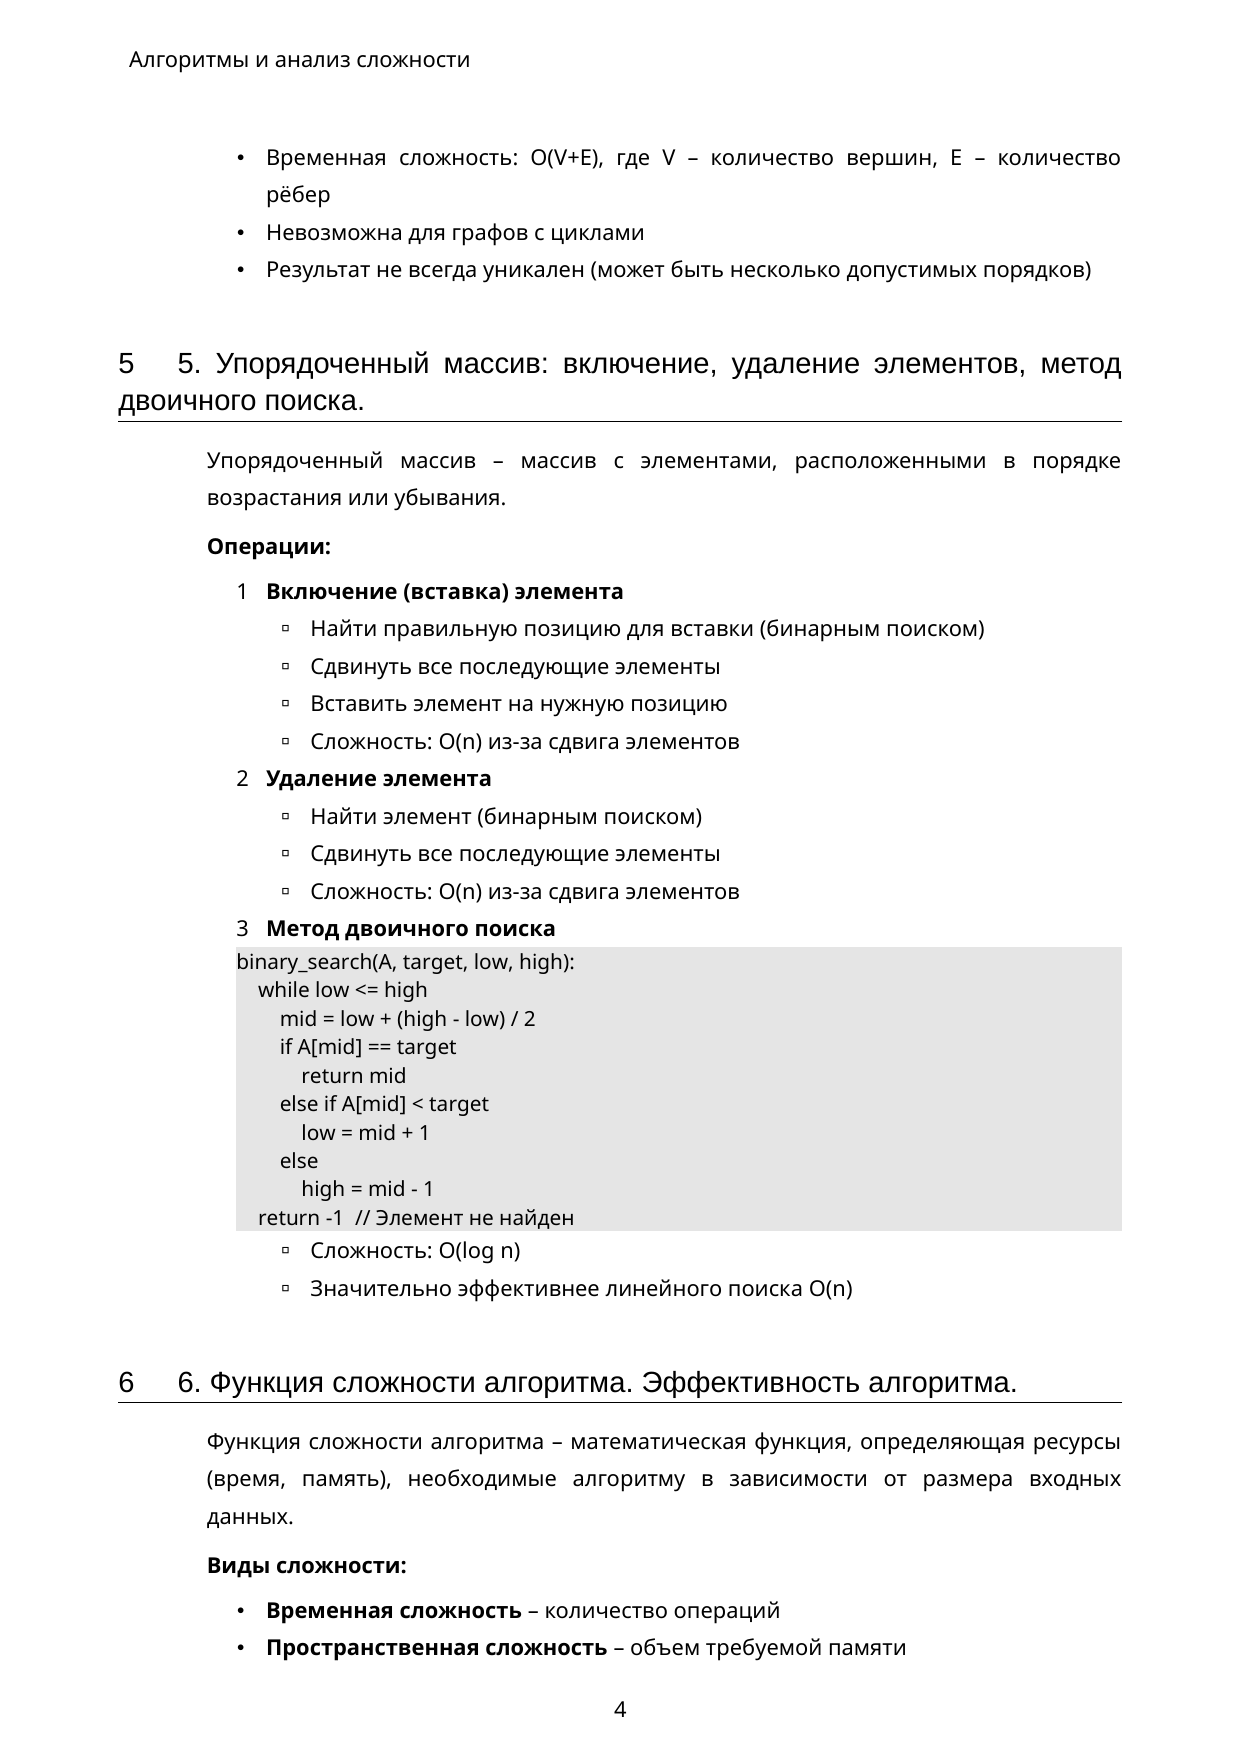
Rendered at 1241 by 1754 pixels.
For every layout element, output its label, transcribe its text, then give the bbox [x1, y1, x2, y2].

list Сложность: O(n) из-за сдвига элементов [281, 872, 1122, 909]
list Включение (вставка) элемента [236, 572, 1122, 609]
list Сложность: O(log n) [281, 1231, 1122, 1269]
list Значительно эффективнее линейного поиска O(n) [281, 1269, 1122, 1306]
text 5. Упорядоченный массив: включение, удаление элементов, метод двоичного поиска. [118, 344, 1122, 421]
list Пространственная сложность – объем требуемой памяти [237, 1628, 1122, 1666]
text Операции: [207, 527, 1122, 564]
text 6. Функция сложности алгоритма. Эффективность алгоритма. [118, 1363, 1122, 1402]
list Временная сложность: O(V+E), где V – количество вершин, E – количество рёбер [237, 138, 1122, 213]
list Сдвинуть все последующие элементы [281, 647, 1122, 684]
list Удаление элемента [236, 759, 1122, 797]
list Сложность: O(n) из-за сдвига элементов [281, 722, 1122, 759]
list Временная сложность – количество операций [237, 1591, 1122, 1628]
list Найти правильную позицию для вставки (бинарным поиском) [281, 609, 1122, 647]
list Невозможна для графов с циклами [237, 213, 1122, 250]
list Результат не всегда уникален (может быть несколько допустимых порядков) [237, 250, 1122, 288]
list Вставить элемент на нужную позицию [281, 684, 1122, 722]
text Упорядоченный массив – массив с элементами, расположенными в порядке возрастания или убывания. [207, 441, 1122, 516]
list Найти элемент (бинарным поиском) [281, 797, 1122, 834]
list Сдвинуть все последующие элементы [281, 834, 1122, 872]
list Метод двоичного поиска [236, 909, 1122, 947]
text Функция сложности алгоритма – математическая функция, определяющая ресурсы (время, память), необходимые алгоритму в зависимости от размера входных данных. [207, 1422, 1122, 1534]
text Виды сложности: [207, 1546, 1122, 1583]
text binary_search(A, target, low, high): while low <= high mid = low + (high - low) / 2 if A[mid] == target return mid else if A[mid] < target low = mid + 1 else high = mid - 1 return -1 // Элемент не найден [236, 947, 1122, 1231]
